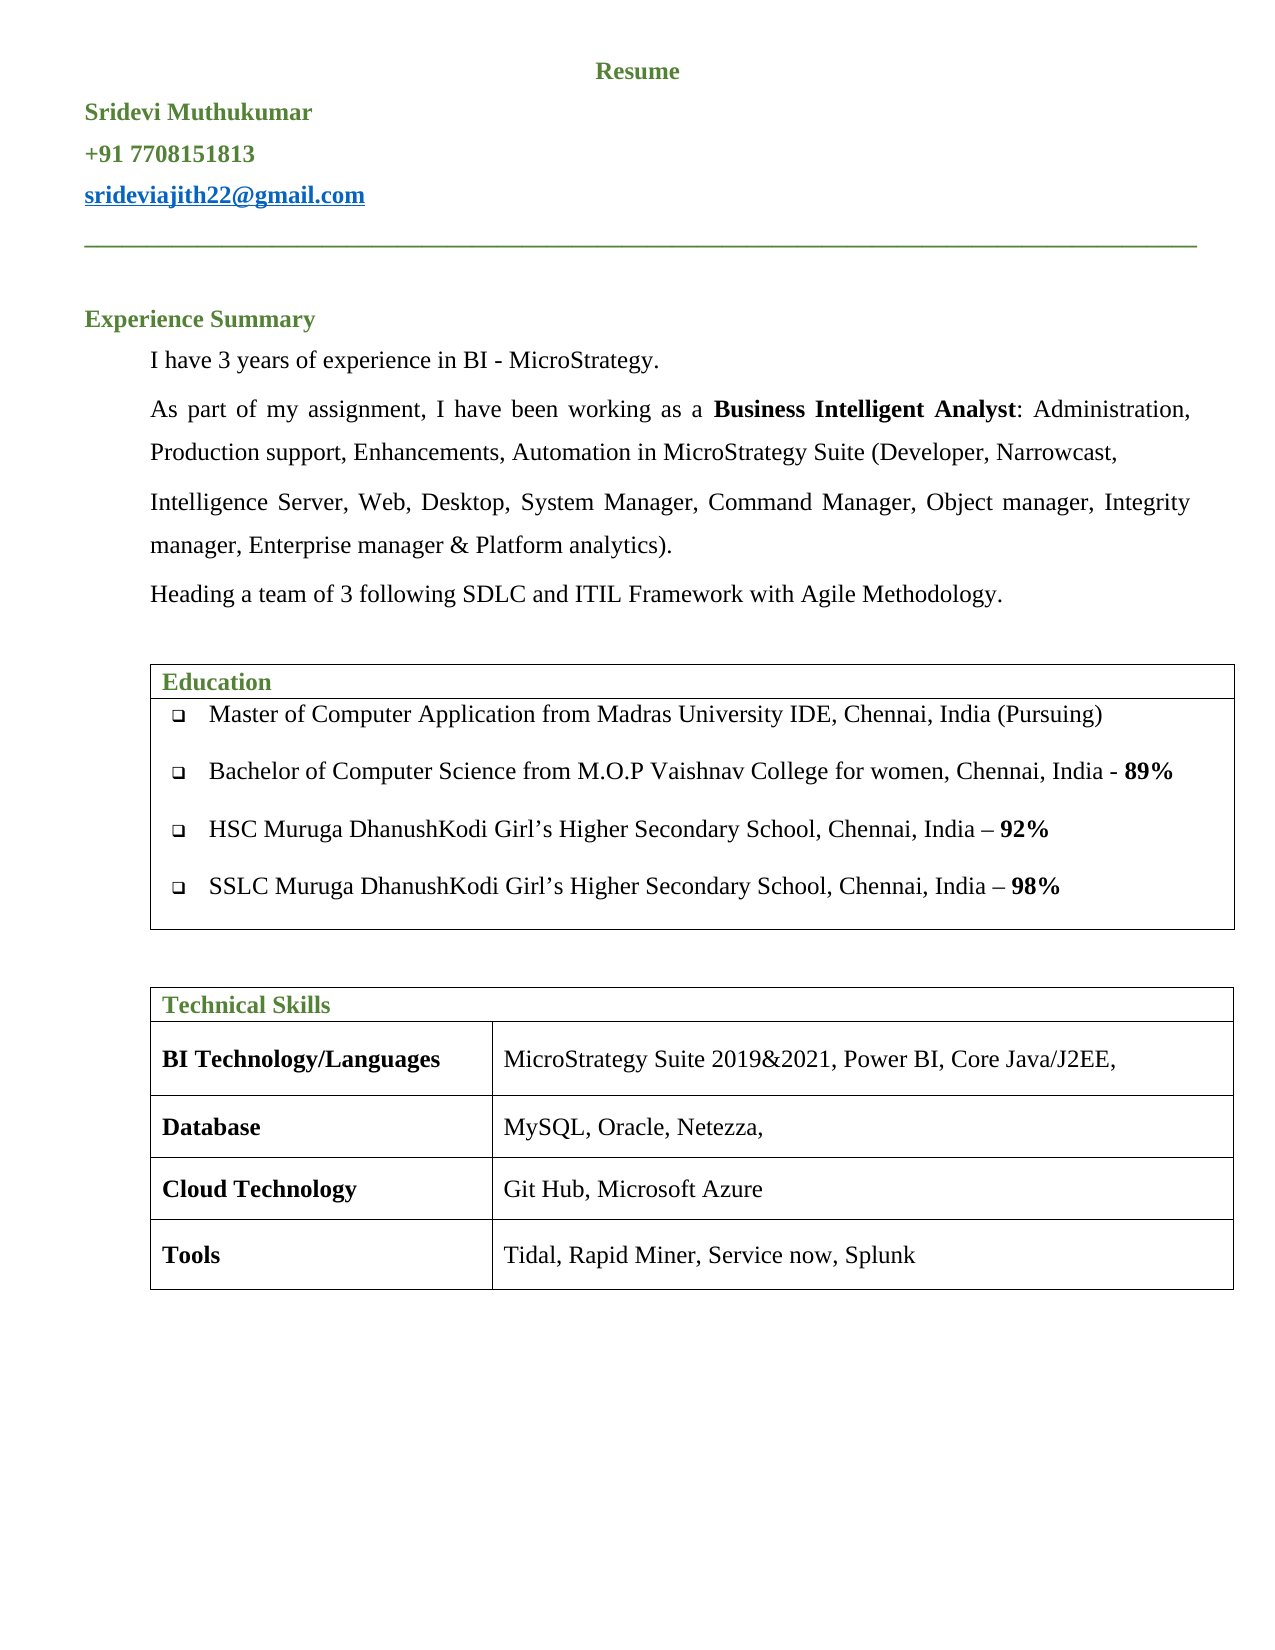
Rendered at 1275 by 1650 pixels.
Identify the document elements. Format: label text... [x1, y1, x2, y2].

table_header Technical Skills [151, 988, 1233, 1021]
list I have 3 years of experience in BI - MicroStrategy. [150, 345, 1191, 374]
table_cell MySQL, Oracle, Netezza, [493, 1096, 1233, 1157]
list As part of my assignment, I have been working as a Business Intelligent Analyst: Administration, Production support, Enhancements, Automation in MicroStrategy Suite (Developer, Narrowcast, [150, 394, 1191, 466]
table_cell Master of Computer Application from Madras University IDE, Chennai, India (Pursuing) Bachelor of Computer Science from M.O.P Vaishnav College for women, Chennai, India - 89% HSC Muruga DhanushKodi Girl’s Higher Secondary School, Chennai, India – 92% SSLC Muruga DhanushKodi Girl’s Higher Secondary School, Chennai, India – 98% [151, 699, 1234, 929]
table_header Education [151, 665, 1234, 698]
text +91 7708151813 [84, 139, 1125, 167]
table_cell Tidal, Rapid Miner, Service now, Splunk [493, 1220, 1233, 1288]
table_cell Tools [151, 1220, 492, 1288]
table_cell Git Hub, Microsoft Azure [493, 1158, 1233, 1219]
text _________________________________________________________________________________________ [84, 221, 1228, 250]
table_cell MicroStrategy Suite 2019&2021, Power BI, Core Java/J2EE, [493, 1022, 1233, 1095]
table_cell Cloud Technology [151, 1158, 492, 1219]
text Sridevi Muthukumar [84, 97, 1125, 126]
table_cell Database [151, 1096, 492, 1157]
text srideviajith22@gmail.com [84, 180, 1125, 209]
list Heading a team of 3 following SDLC and ITIL Framework with Agile Methodology. [150, 579, 1191, 608]
list Intelligence Server, Web, Desktop, System Manager, Command Manager, Object manager, Integrity manager, Enterprise manager & Platform analytics). [150, 487, 1191, 559]
table_cell BI Technology/Languages [151, 1022, 492, 1095]
text Experience Summary [84, 304, 1125, 332]
text Resume [150, 56, 1125, 85]
